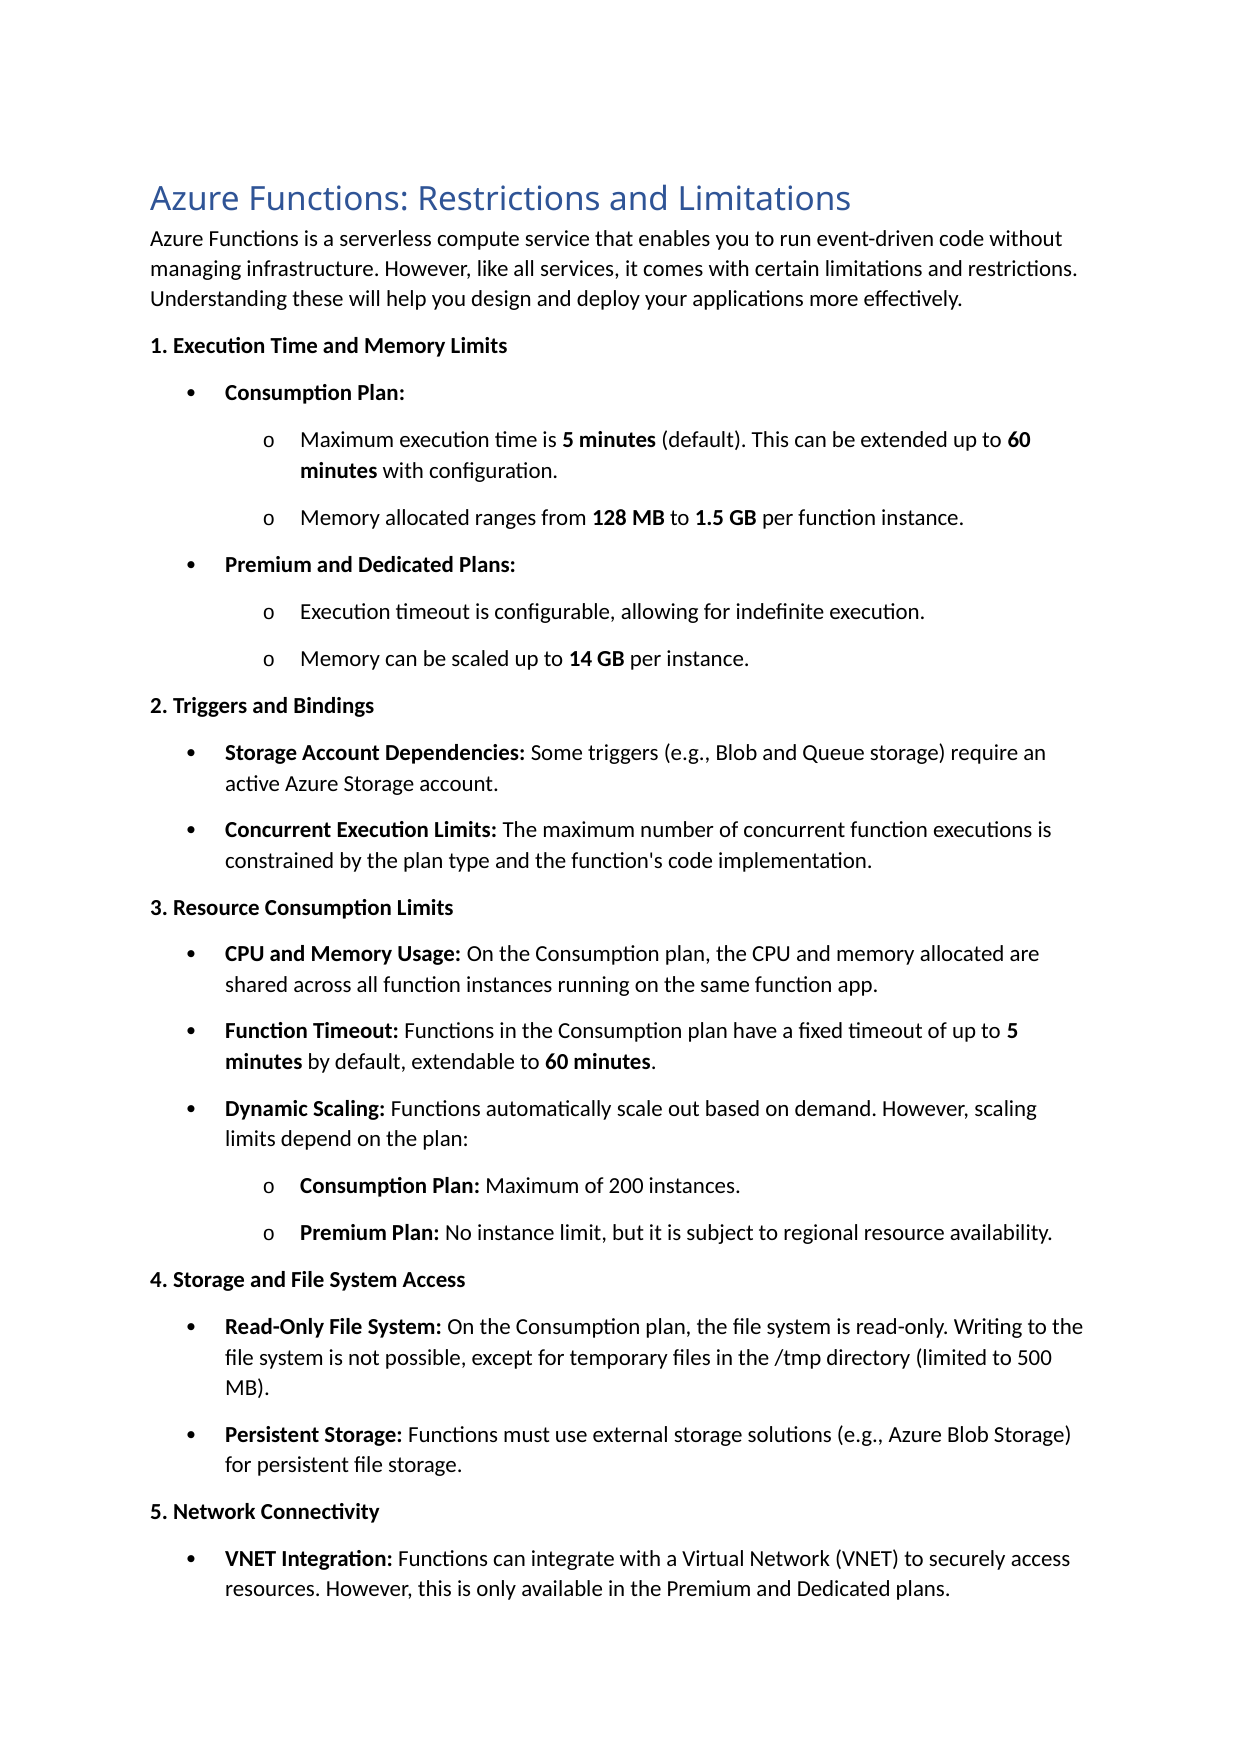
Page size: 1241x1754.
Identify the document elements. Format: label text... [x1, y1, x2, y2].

list Premium and Dedicated Plans: [187, 550, 1090, 578]
text 5. Network Connectivity [150, 1497, 1090, 1525]
list Dynamic Scaling: Functions automatically scale out based on demand. However, scaling limits depend on the plan: [187, 1094, 1090, 1152]
list Read-Only File System: On the Consumption plan, the file system is read-only. Writing to the file system is not possible, except for temporary files in the /tmp directory (limited to 500 MB). [187, 1312, 1090, 1401]
text Azure Functions is a serverless compute service that enables you to run event-driven code without managing infrastructure. However, like all services, it comes with certain limitations and restrictions. Understanding these will help you design and deploy your applications more effectively. [150, 224, 1090, 312]
text 3. Resource Consumption Limits [150, 893, 1090, 921]
text 4. Storage and File System Access [150, 1266, 1090, 1294]
list Concurrent Execution Limits: The maximum number of concurrent function executions is constrained by the plan type and the function's code implementation. [187, 816, 1090, 874]
list CPU and Memory Usage: On the Consumption plan, the CPU and memory allocated are shared across all function instances running on the same function app. [187, 939, 1090, 998]
list Consumption Plan: [187, 378, 1090, 406]
list Premium Plan: No instance limit, but it is subject to regional resource availability. [262, 1218, 1090, 1247]
list Memory can be scaled up to 14 GB per instance. [262, 644, 1090, 673]
list Persistent Storage: Functions must use external storage solutions (e.g., Azure Blob Storage) for persistent file storage. [187, 1420, 1090, 1478]
list Storage Account Dependencies: Some triggers (e.g., Blob and Queue storage) require an active Azure Storage account. [187, 738, 1090, 797]
list VNET Integration: Functions can integrate with a Virtual Network (VNET) to securely access resources. However, this is only available in the Premium and Dedicated plans. [187, 1544, 1090, 1602]
list Maximum execution time is 5 minutes (default). This can be extended up to 60 minutes with configuration. [262, 425, 1090, 484]
list Function Timeout: Functions in the Consumption plan have a fixed timeout of up to 5 minutes by default, extendable to 60 minutes. [187, 1017, 1090, 1075]
list Consumption Plan: Maximum of 200 instances. [262, 1171, 1090, 1199]
list Execution timeout is configurable, allowing for indefinite execution. [262, 597, 1090, 625]
text 2. Triggers and Bindings [150, 692, 1090, 720]
text 1. Execution Time and Memory Limits [150, 331, 1090, 359]
subtitle Azure Functions: Restrictions and Limitations [150, 175, 1090, 220]
list Memory allocated ranges from 128 MB to 1.5 GB per function instance. [262, 503, 1090, 531]
